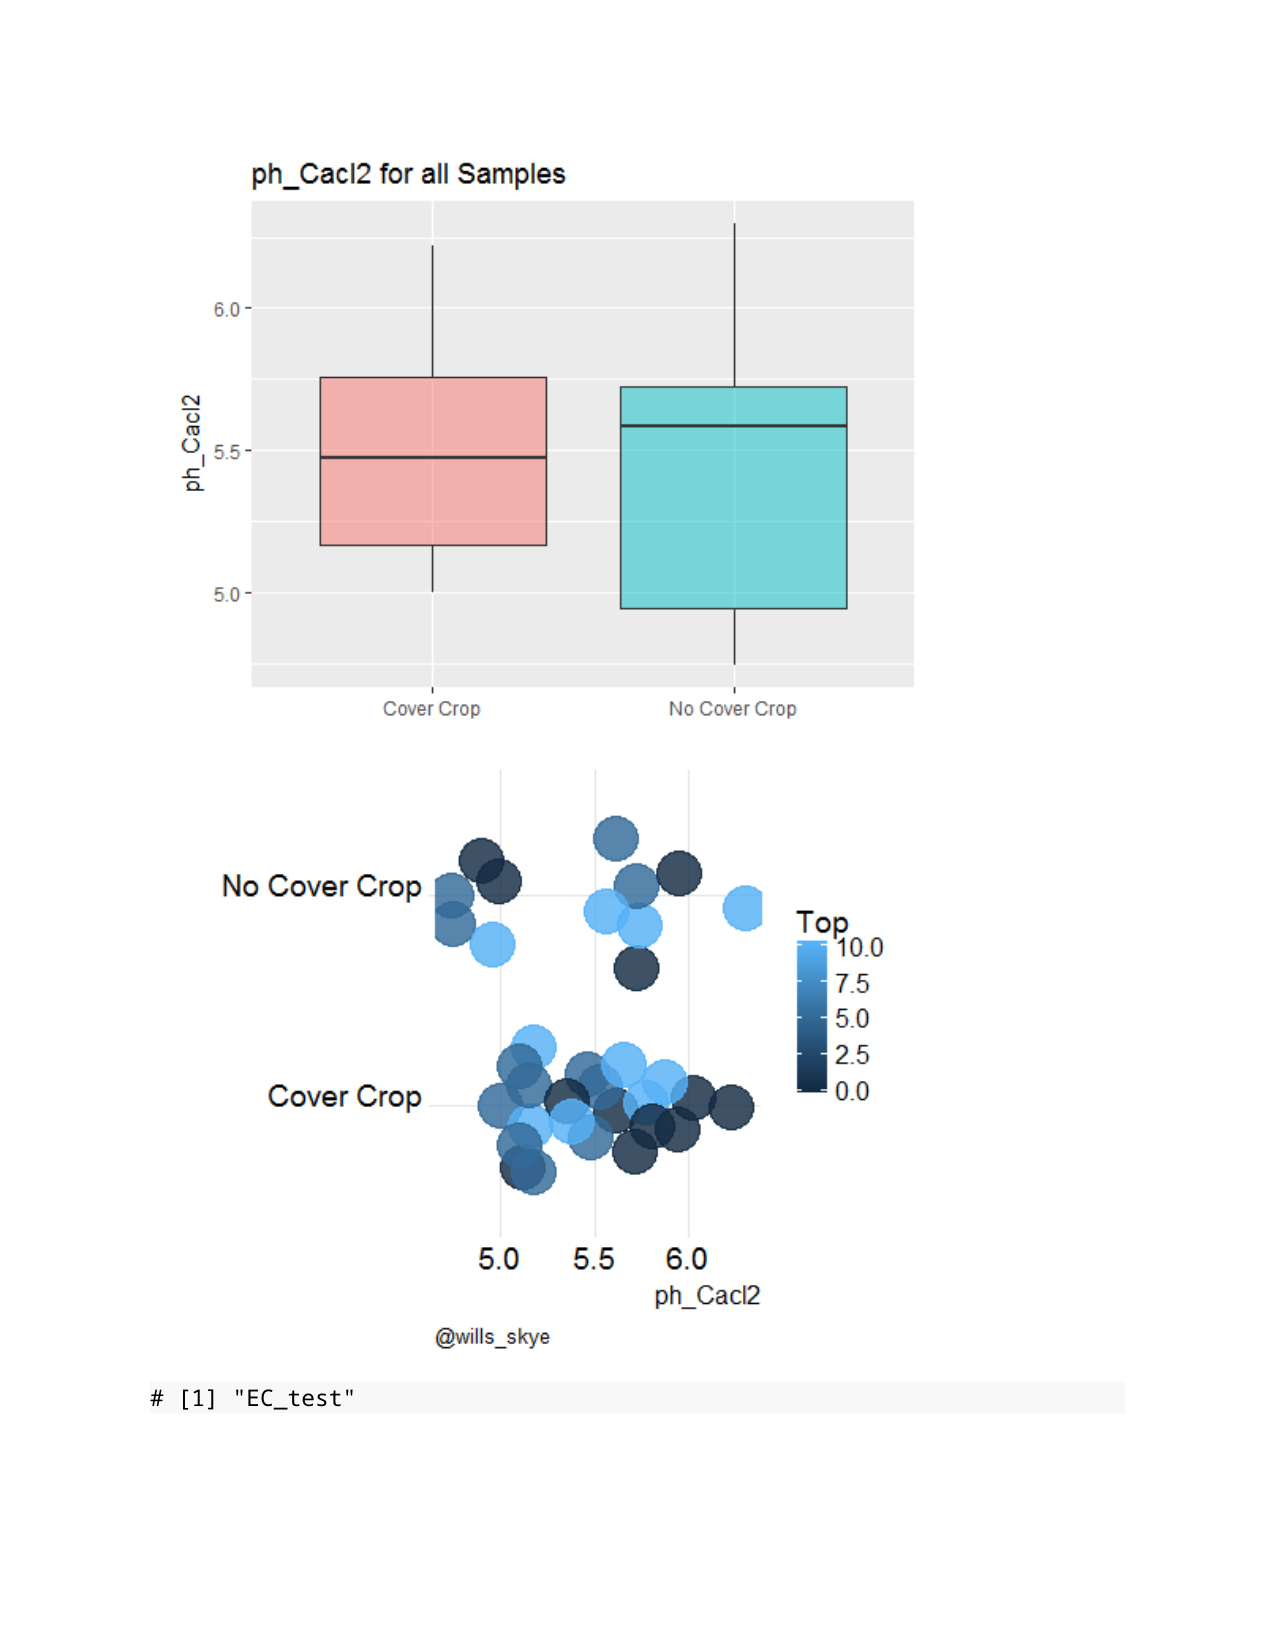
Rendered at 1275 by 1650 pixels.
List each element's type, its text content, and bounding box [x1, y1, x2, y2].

picture [168, 150, 927, 1363]
text # [1] "EC_test" [150, 1381, 1125, 1413]
